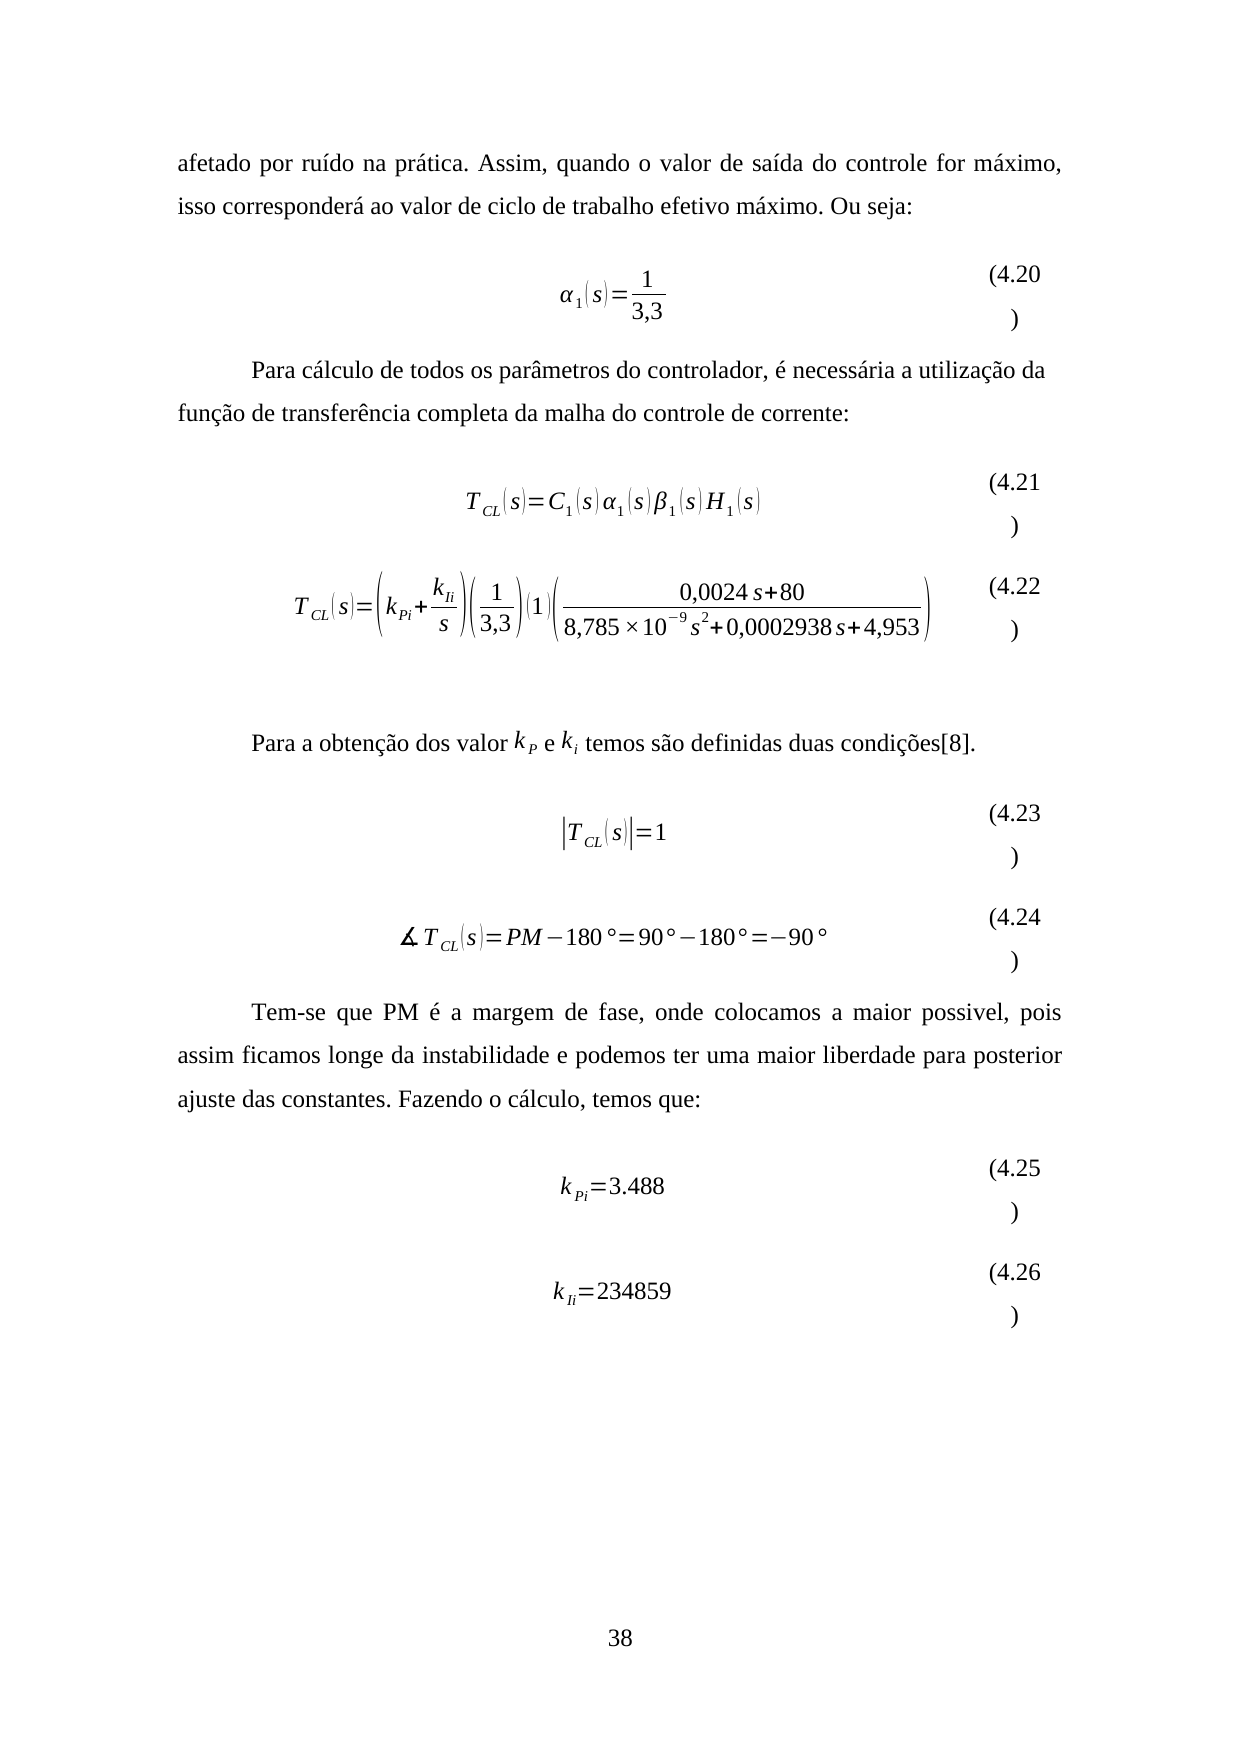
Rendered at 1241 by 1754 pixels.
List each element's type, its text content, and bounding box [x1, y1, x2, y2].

table_header [179, 251, 973, 355]
table_header (4.23) [973, 789, 1056, 893]
table_header [179, 458, 973, 562]
table_cell (4.22) [973, 562, 1056, 667]
table_header (4.21) [973, 458, 1056, 562]
table_cell [179, 562, 973, 667]
table_cell (4.24) [973, 893, 1056, 997]
text Para cálculo de todos os parâmetros do controlador, é necessária a utilização da função de transferência completa da malha do controle de corrente: [177, 355, 1063, 427]
text Tem-se que PM é a margem de fase, onde colocamos a maior possivel, pois assim ficamos longe da instabilidade e podemos ter uma maior liberdade para posterior ajuste das constantes. Fazendo o cálculo, temos que: [177, 997, 1063, 1112]
table_cell [179, 893, 973, 997]
table_header [179, 789, 973, 893]
table_header (4.20) [973, 251, 1056, 355]
table_header [179, 1144, 973, 1248]
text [177, 148, 1063, 219]
table_cell [179, 1248, 973, 1352]
table_header (4.25) [973, 1144, 1056, 1248]
text Para a obtenção dos valor e temos são definidas duas condições[8]. [177, 726, 1063, 758]
table_cell (4.26) [973, 1248, 1056, 1352]
